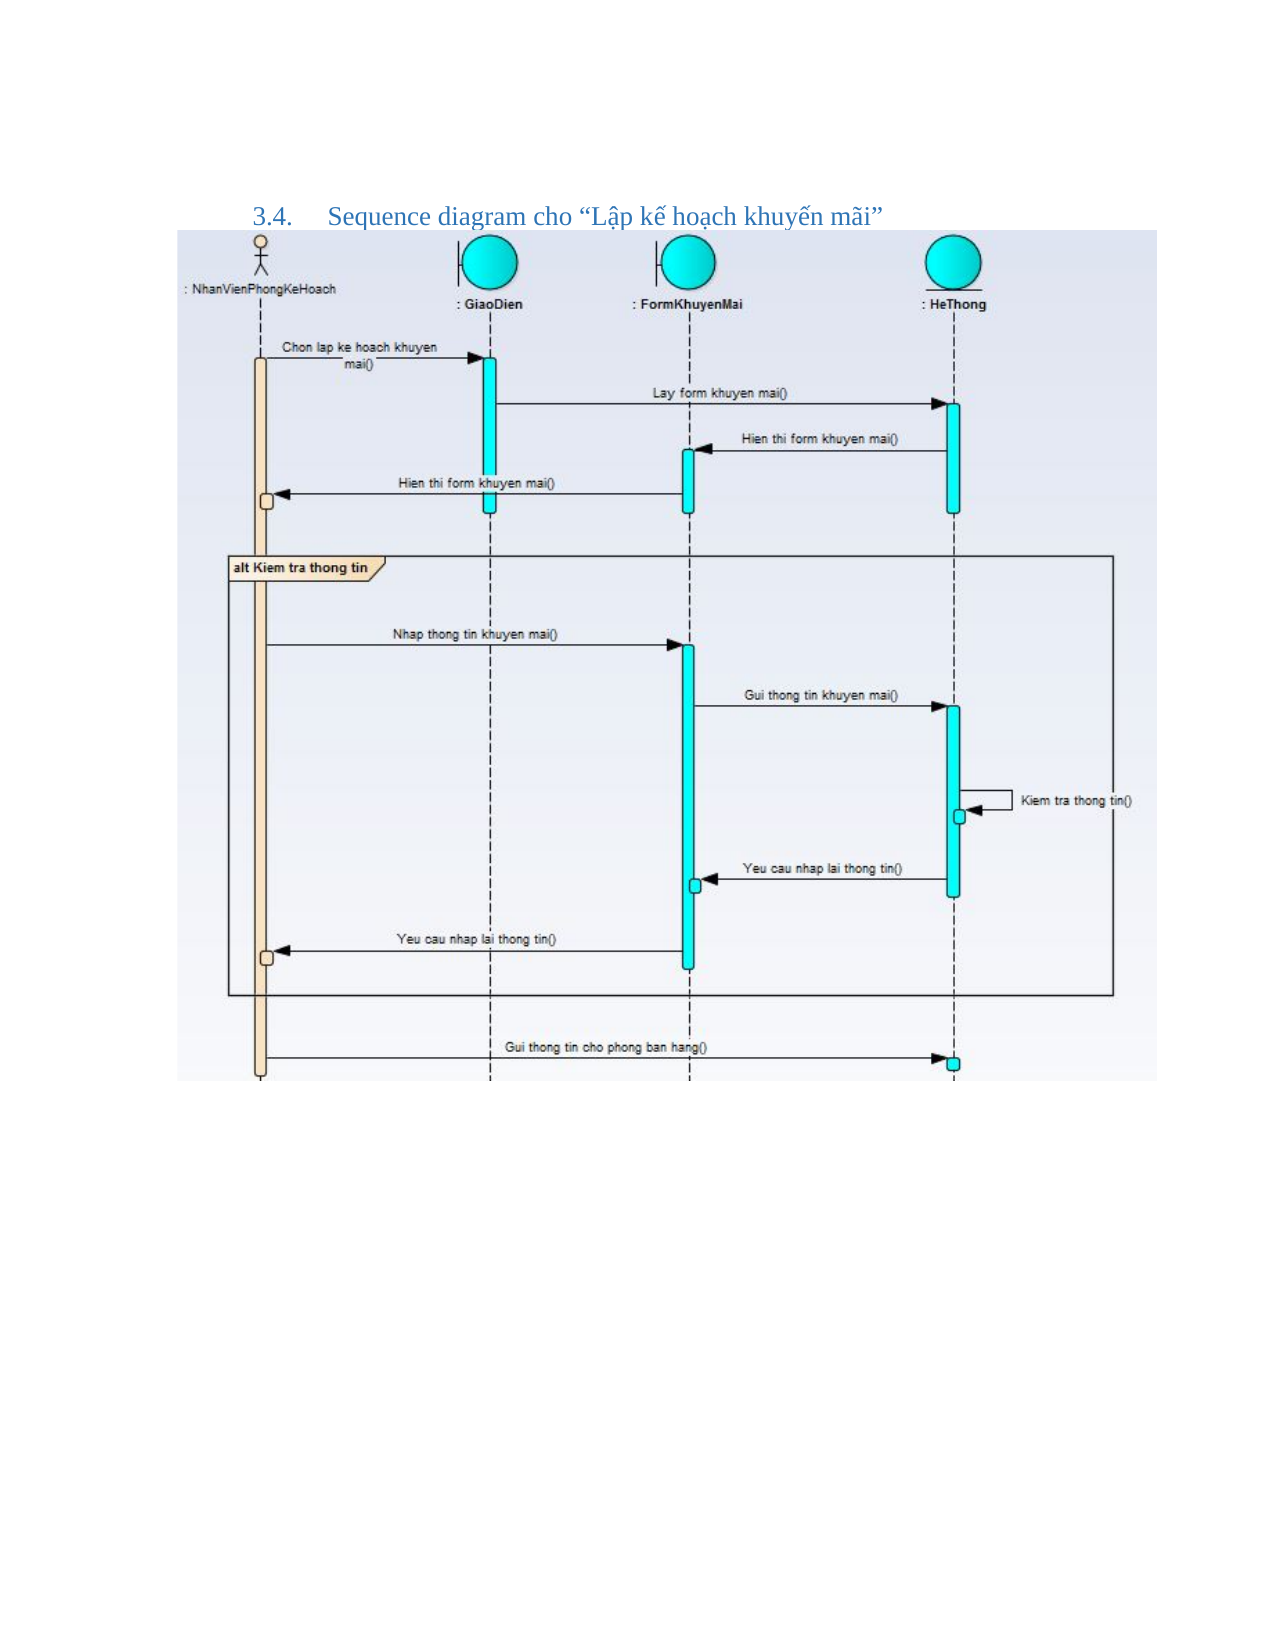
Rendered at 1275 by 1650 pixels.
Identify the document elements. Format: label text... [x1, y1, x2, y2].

picture [177, 230, 1157, 1081]
subtitle 3.4. Sequence diagram cho “Lập kế hoạch khuyến mãi” [252, 199, 1157, 230]
